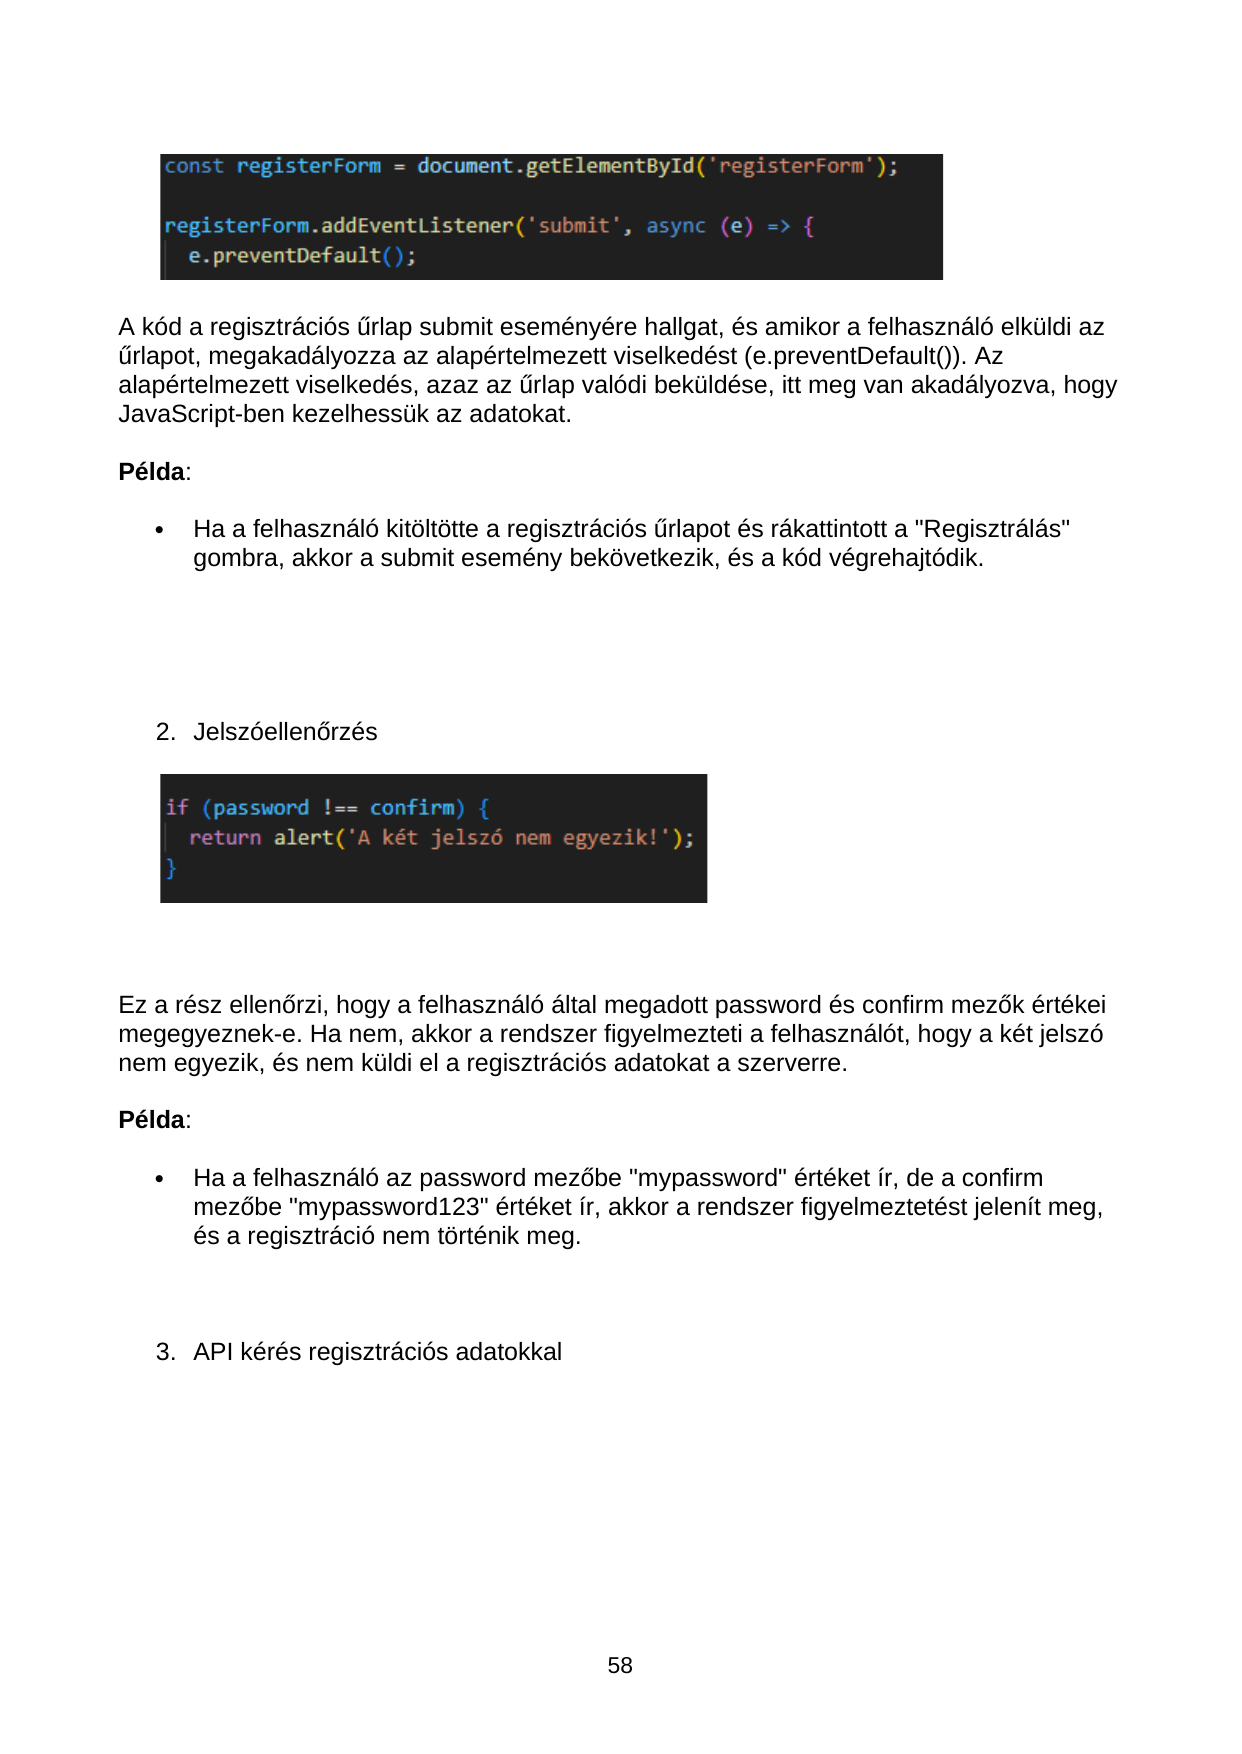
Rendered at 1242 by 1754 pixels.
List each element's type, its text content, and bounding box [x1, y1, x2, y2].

text Ez a rész ellenőrzi, hogy a felhasználó által megadott password és confirm mezők értékei megegyeznek-e. Ha nem, akkor a rendszer figyelmezteti a felhasználót, hogy a két jelszó nem egyezik, és nem küldi el a regisztrációs adatokat a szerverre. [118, 990, 1121, 1076]
text Példa: [118, 456, 1121, 485]
text Példa: [118, 1105, 1121, 1134]
picture [160, 774, 708, 903]
text A kód a regisztrációs űrlap submit eseményére hallgat, és amikor a felhasználó elküldi az űrlapot, megakadályozza az alapértelmezett viselkedést (e.preventDefault()). Az alapértelmezett viselkedés, azaz az űrlap valódi beküldése, itt meg van akadályozva, hogy JavaScript-ben kezelhessük az adatokat. [118, 312, 1121, 427]
list API kérés regisztrációs adatokkal [156, 1337, 1121, 1365]
list Jelszóellenőrzés [156, 717, 1121, 746]
picture [160, 154, 944, 280]
list Ha a felhasználó kitöltötte a regisztrációs űrlapot és rákattintott a "Regisztrálás" gombra, akkor a submit esemény bekövetkezik, és a kód végrehajtódik. [156, 514, 1121, 572]
list Ha a felhasználó az password mezőbe "mypassword" értéket ír, de a confirm mezőbe "mypassword123" értéket ír, akkor a rendszer figyelmeztetést jelenít meg, és a regisztráció nem történik meg. [156, 1163, 1121, 1249]
